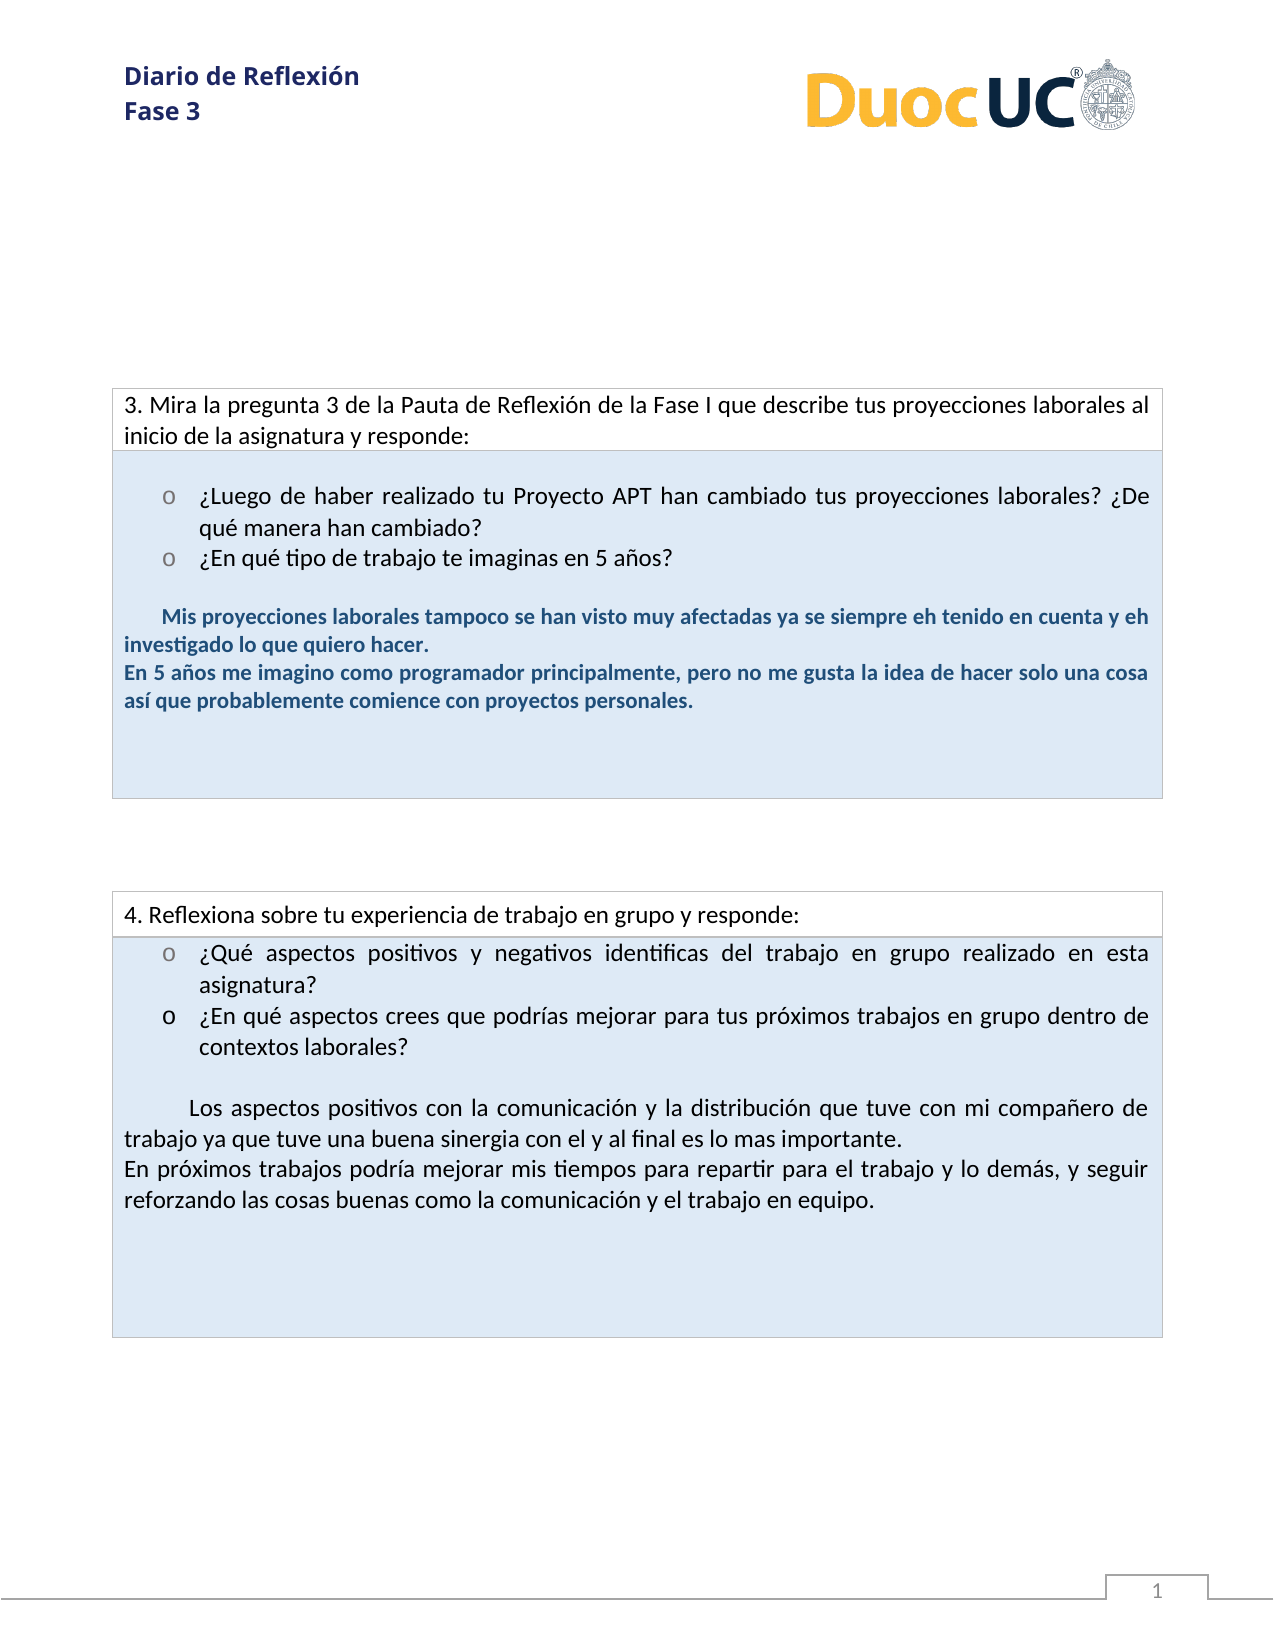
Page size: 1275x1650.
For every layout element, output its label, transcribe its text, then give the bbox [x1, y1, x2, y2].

table_header 4. Reflexiona sobre tu experiencia de trabajo en grupo y responde: [113, 892, 1162, 936]
picture [807, 59, 1135, 130]
table_cell ¿Qué aspectos positivos y negativos identificas del trabajo en grupo realizado en esta asignatura? ¿En qué aspectos crees que podrías mejorar para tus próximos trabajos en grupo dentro de contextos laborales? Los aspectos positivos con la comunicación y la distribución que tuve con mi compañero de trabajo ya que tuve una buena sinergia con el y al final es lo mas importante. En próximos trabajos podría mejorar mis tiempos para repartir para el trabajo y lo demás, y seguir reforzando las cosas buenas como la comunicación y el trabajo en equipo. [113, 938, 1162, 1337]
table_header 3. Mira la pregunta 3 de la Pauta de Reflexión de la Fase I que describe tus proyecciones laborales al inicio de la asignatura y responde: [113, 389, 1162, 450]
table_cell ¿Luego de haber realizado tu Proyecto APT han cambiado tus proyecciones laborales? ¿De qué manera han cambiado? ¿En qué tipo de trabajo te imaginas en 5 años? Mis proyecciones laborales tampoco se han visto muy afectadas ya se siempre eh tenido en cuenta y eh investigado lo que quiero hacer. En 5 años me imagino como programador principalmente, pero no me gusta la idea de hacer solo una cosa así que probablemente comience con proyectos personales. [113, 451, 1162, 798]
